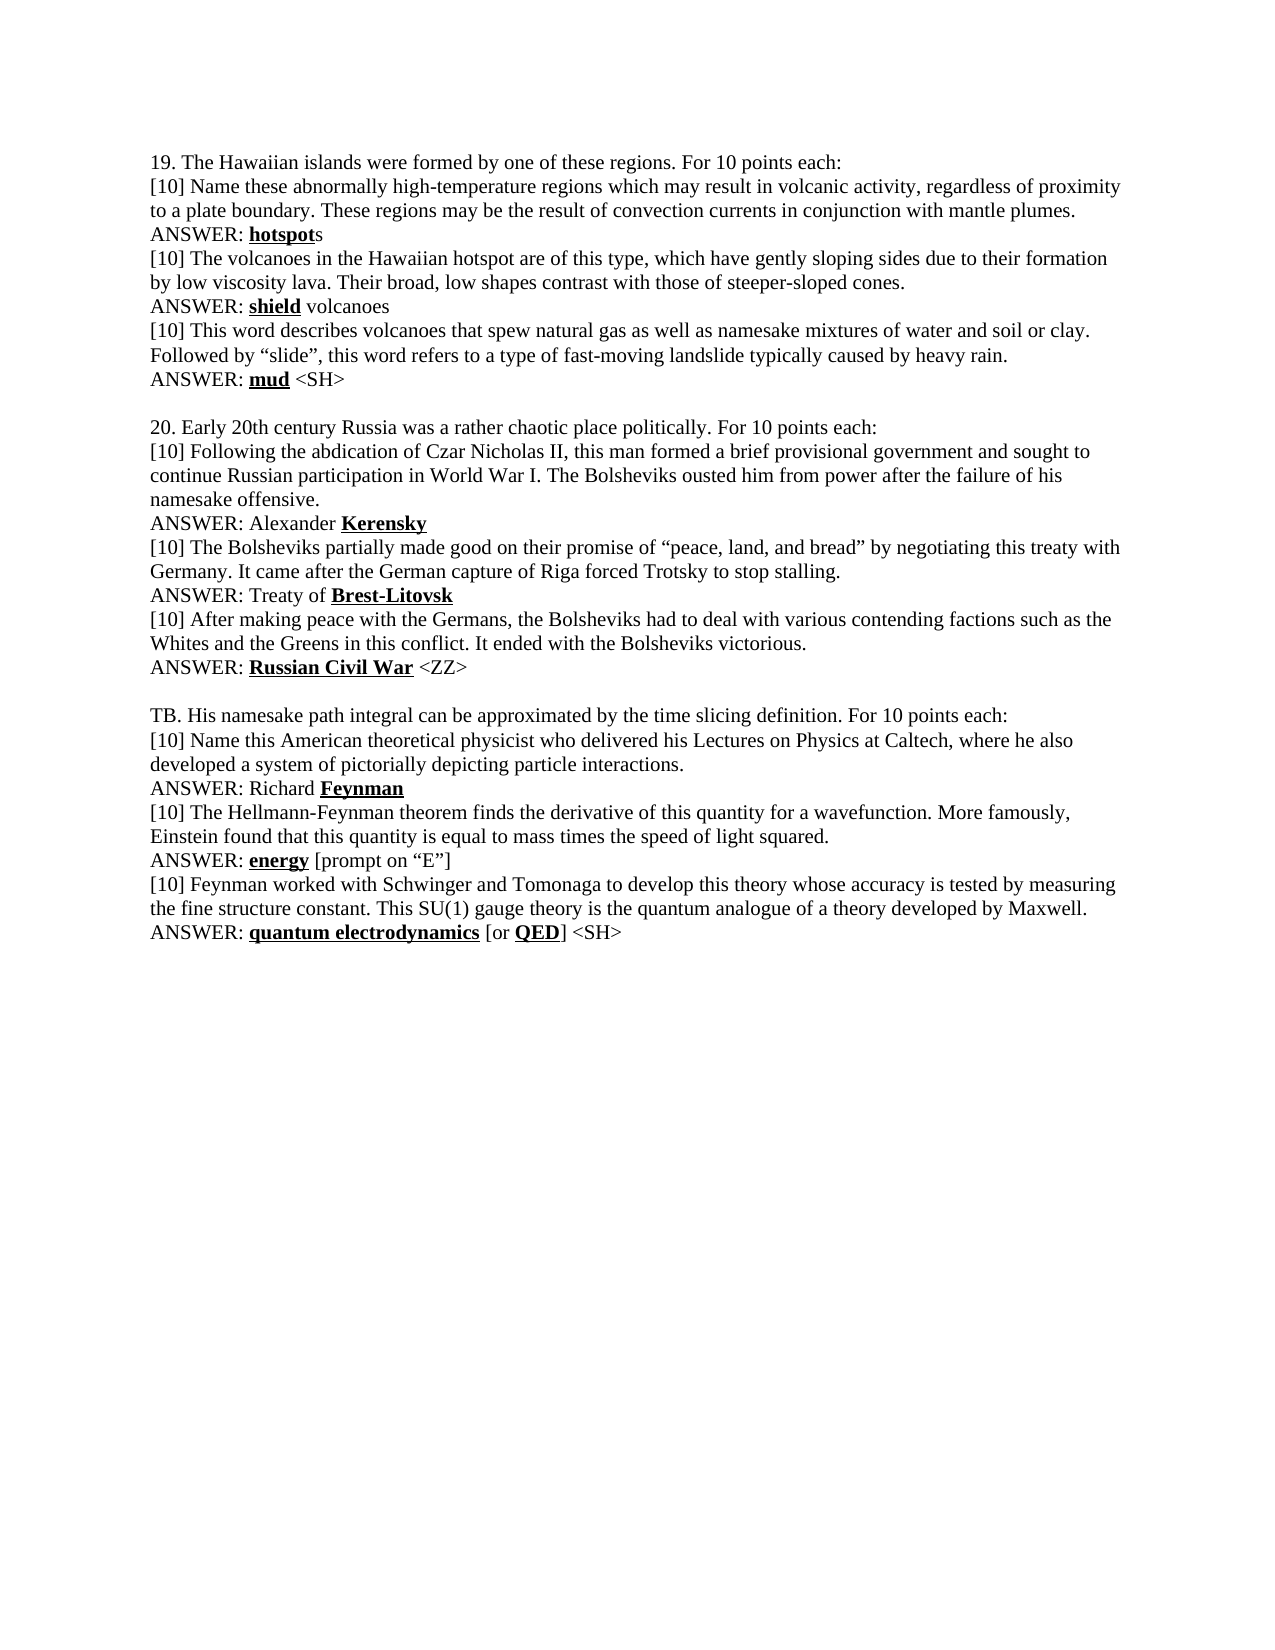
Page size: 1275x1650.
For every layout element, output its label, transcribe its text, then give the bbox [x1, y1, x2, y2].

text 20. Early 20th century Russia was a rather chaotic place politically. For 10 points each: [150, 415, 1125, 439]
text ANSWER: hotspots [150, 222, 1125, 246]
text [10] This word describes volcanoes that spew natural gas as well as namesake mixtures of water and soil or clay. Followed by “slide”, this word refers to a type of fast-moving landslide typically caused by heavy rain. [150, 318, 1125, 367]
text ANSWER: shield volcanoes [150, 294, 1125, 318]
text ANSWER: Alexander Kerensky [150, 511, 1125, 535]
text ANSWER: mud <SH> [150, 367, 1125, 391]
text [10] Name these abnormally high-temperature regions which may result in volcanic activity, regardless of proximity to a plate boundary. These regions may be the result of convection currents in conjunction with mantle plumes. [150, 174, 1125, 222]
text [10] After making peace with the Germans, the Bolsheviks had to deal with various contending factions such as the Whites and the Greens in this conflict. It ended with the Bolsheviks victorious. [150, 607, 1125, 655]
text ANSWER: Richard Feynman [150, 776, 1125, 800]
text [10] The Bolsheviks partially made good on their promise of “peace, land, and bread” by negotiating this treaty with Germany. It came after the German capture of Riga forced Trotsky to stop stalling. [150, 535, 1125, 583]
text ANSWER: Russian Civil War <ZZ> [150, 655, 1125, 679]
text [10] The Hellmann-Feynman theorem finds the derivative of this quantity for a wavefunction. More famously, Einstein found that this quantity is equal to mass times the speed of light squared. [150, 800, 1125, 848]
text [10] The volcanoes in the Hawaiian hotspot are of this type, which have gently sloping sides due to their formation by low viscosity lava. Their broad, low shapes contrast with those of steeper-sloped cones. [150, 246, 1125, 294]
text ANSWER: energy [prompt on “E”] [150, 848, 1125, 872]
text [10] Name this American theoretical physicist who delivered his Lectures on Physics at Caltech, where he also developed a system of pictorially depicting particle interactions. [150, 727, 1125, 776]
text ANSWER: quantum electrodynamics [or QED] <SH> [150, 920, 1125, 944]
text [10] Feynman worked with Schwinger and Tomonaga to develop this theory whose accuracy is tested by measuring the fine structure constant. This SU(1) gauge theory is the quantum analogue of a theory developed by Maxwell. [150, 872, 1125, 920]
text ANSWER: Treaty of Brest-Litovsk [150, 583, 1125, 607]
text [10] Following the abdication of Czar Nicholas II, this man formed a brief provisional government and sought to continue Russian participation in World War I. The Bolsheviks ousted him from power after the failure of his namesake offensive. [150, 439, 1125, 511]
text 19. The Hawaiian islands were formed by one of these regions. For 10 points each: [150, 150, 1125, 174]
text TB. His namesake path integral can be approximated by the time slicing definition. For 10 points each: [150, 703, 1125, 727]
